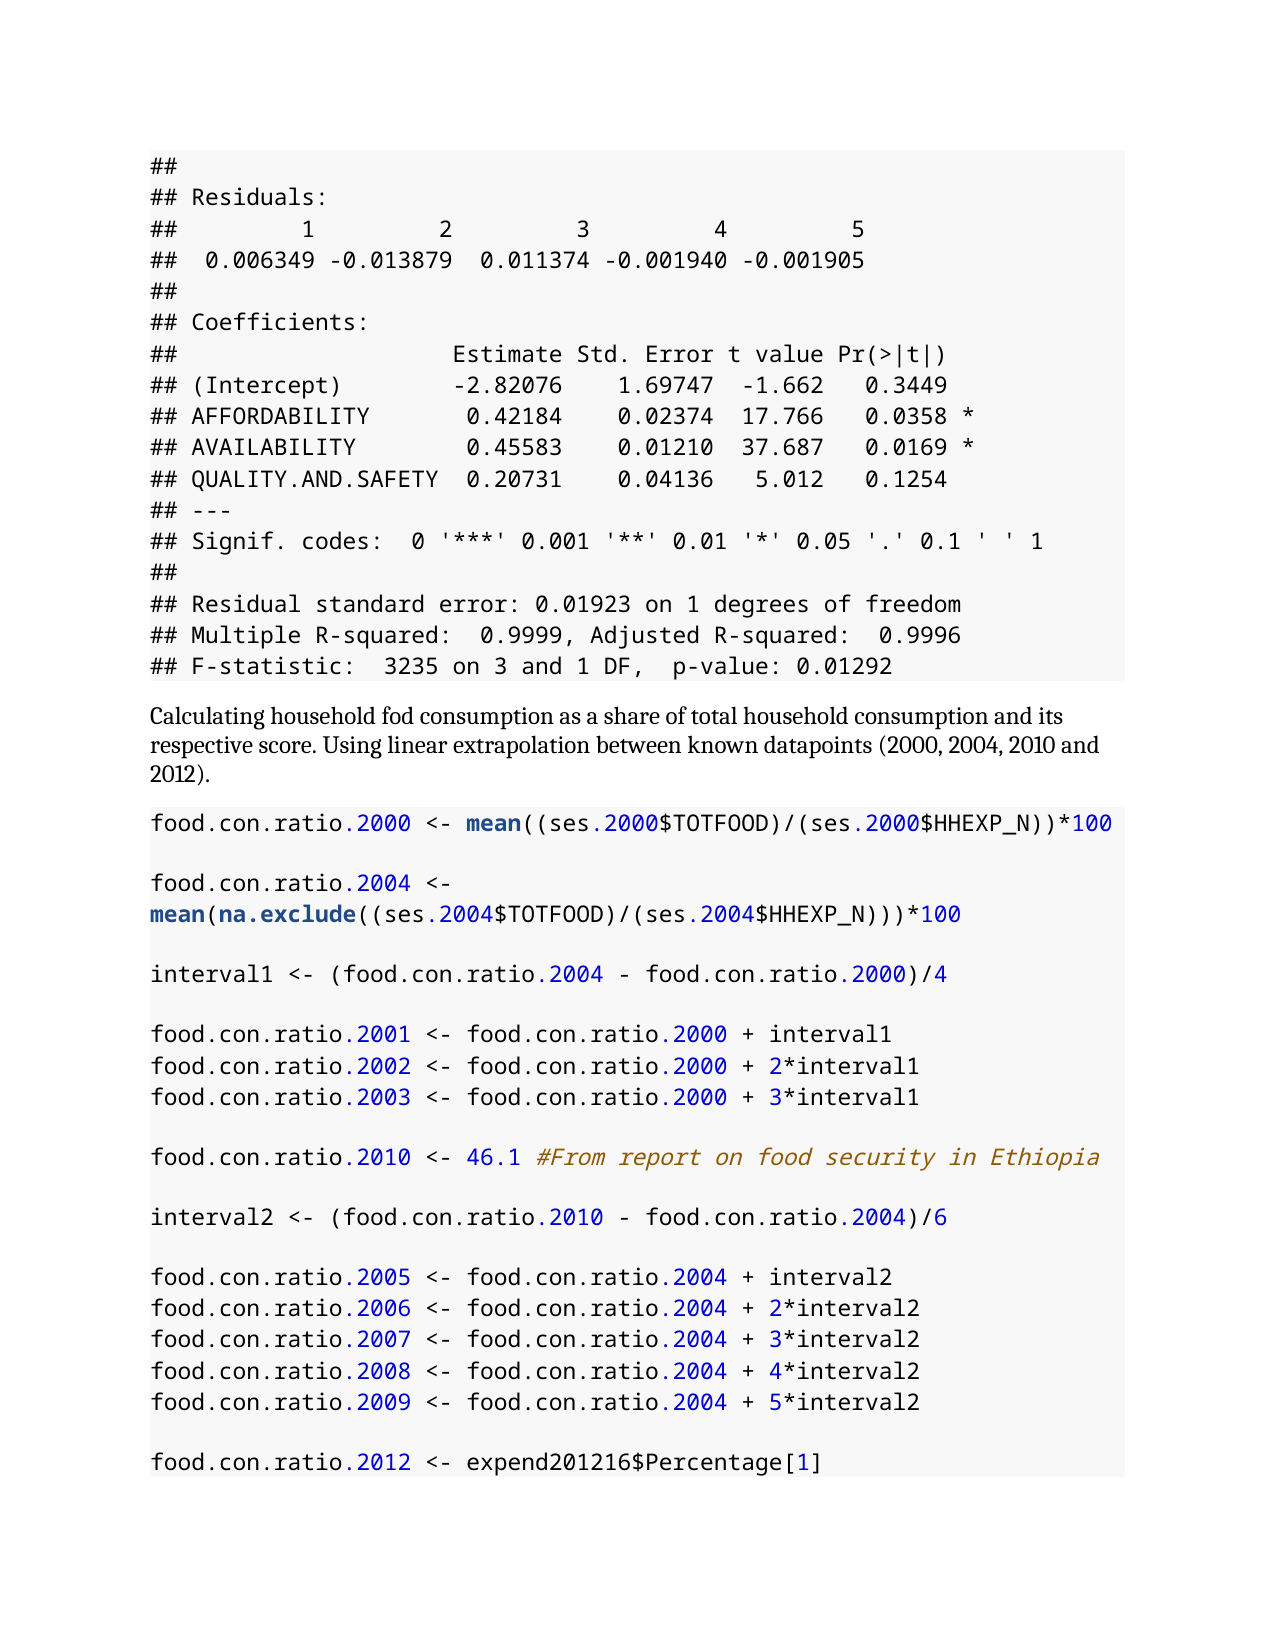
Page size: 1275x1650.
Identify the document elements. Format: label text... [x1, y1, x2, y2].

text Calculating household fod consumption as a share of total household consumption and its respective score. Using linear extrapolation between known datapoints (2000, 2004, 2010 and 2012). [150, 702, 1125, 788]
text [150, 150, 1125, 681]
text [150, 807, 1125, 1477]
